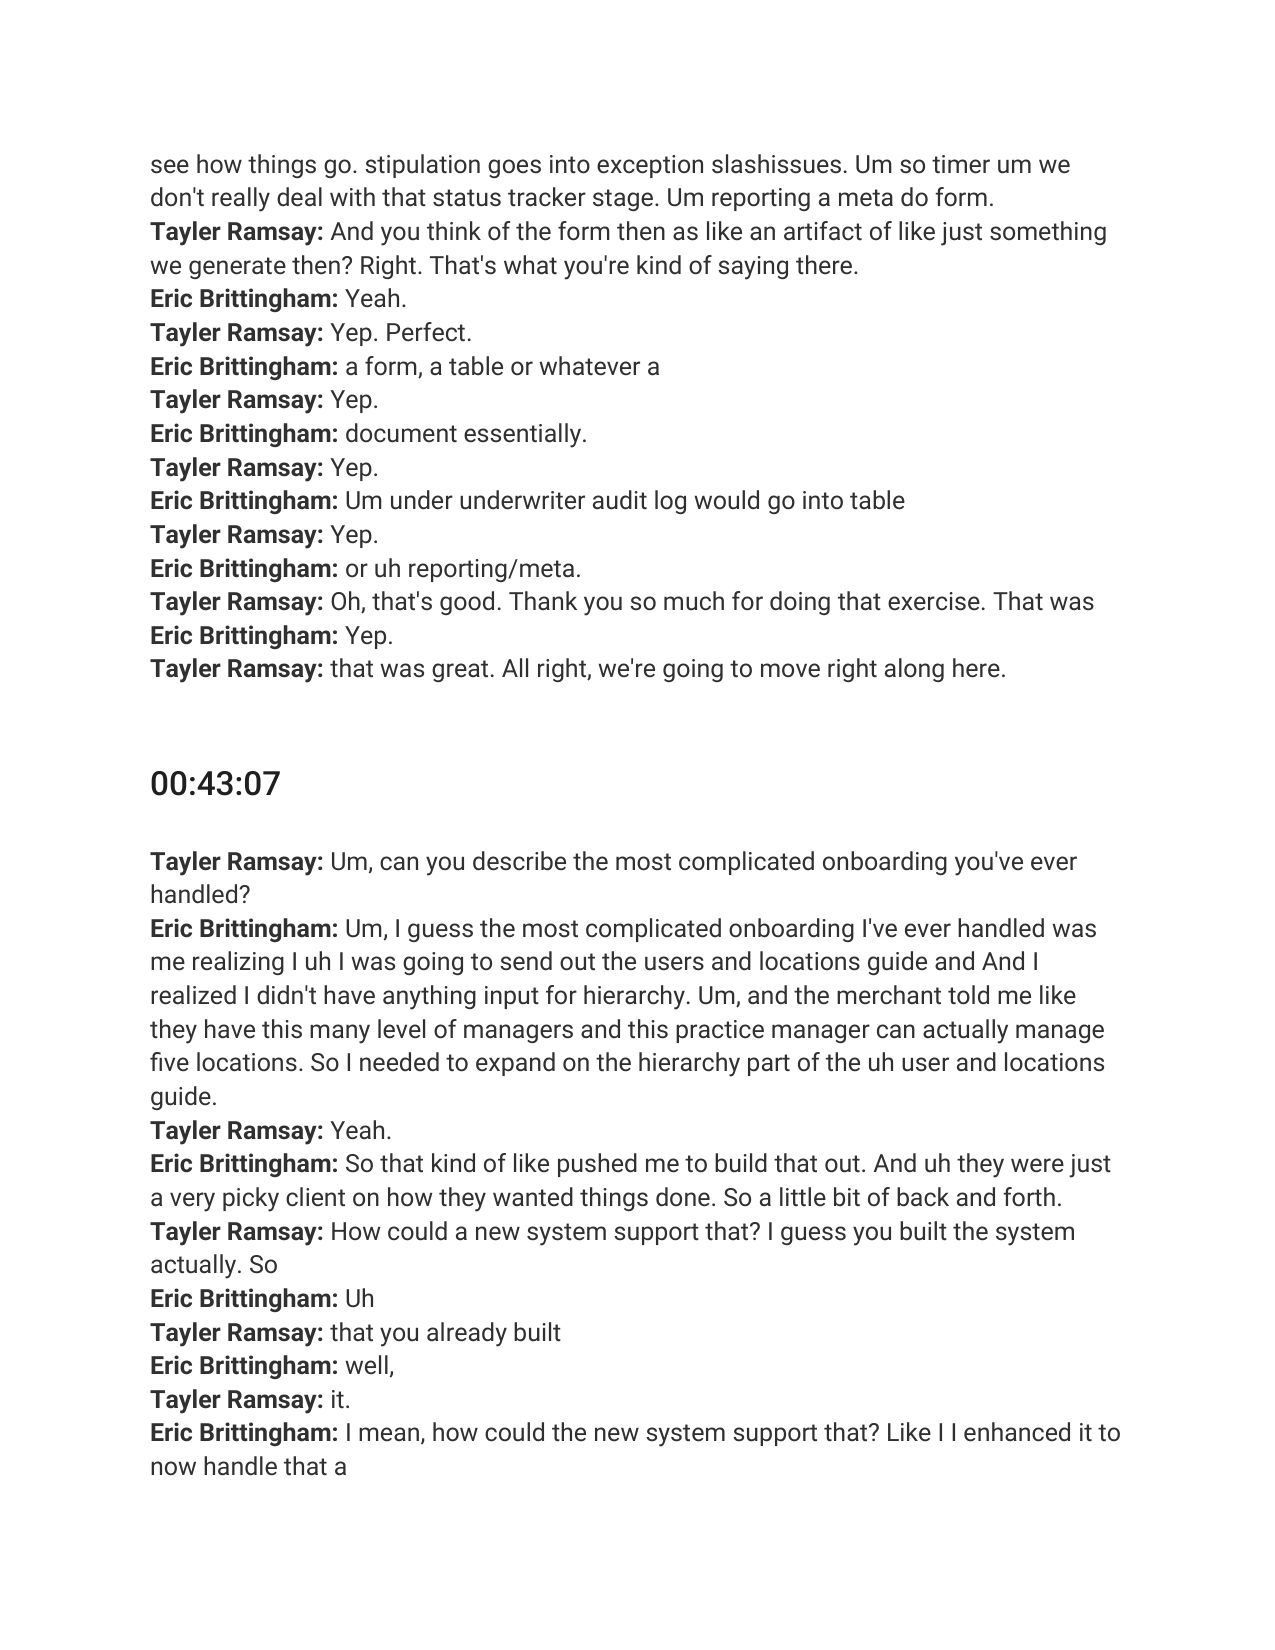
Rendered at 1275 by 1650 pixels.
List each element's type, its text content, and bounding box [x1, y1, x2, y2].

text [150, 813, 1125, 1482]
subtitle 00:43:07 [150, 764, 1125, 803]
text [150, 150, 1125, 751]
